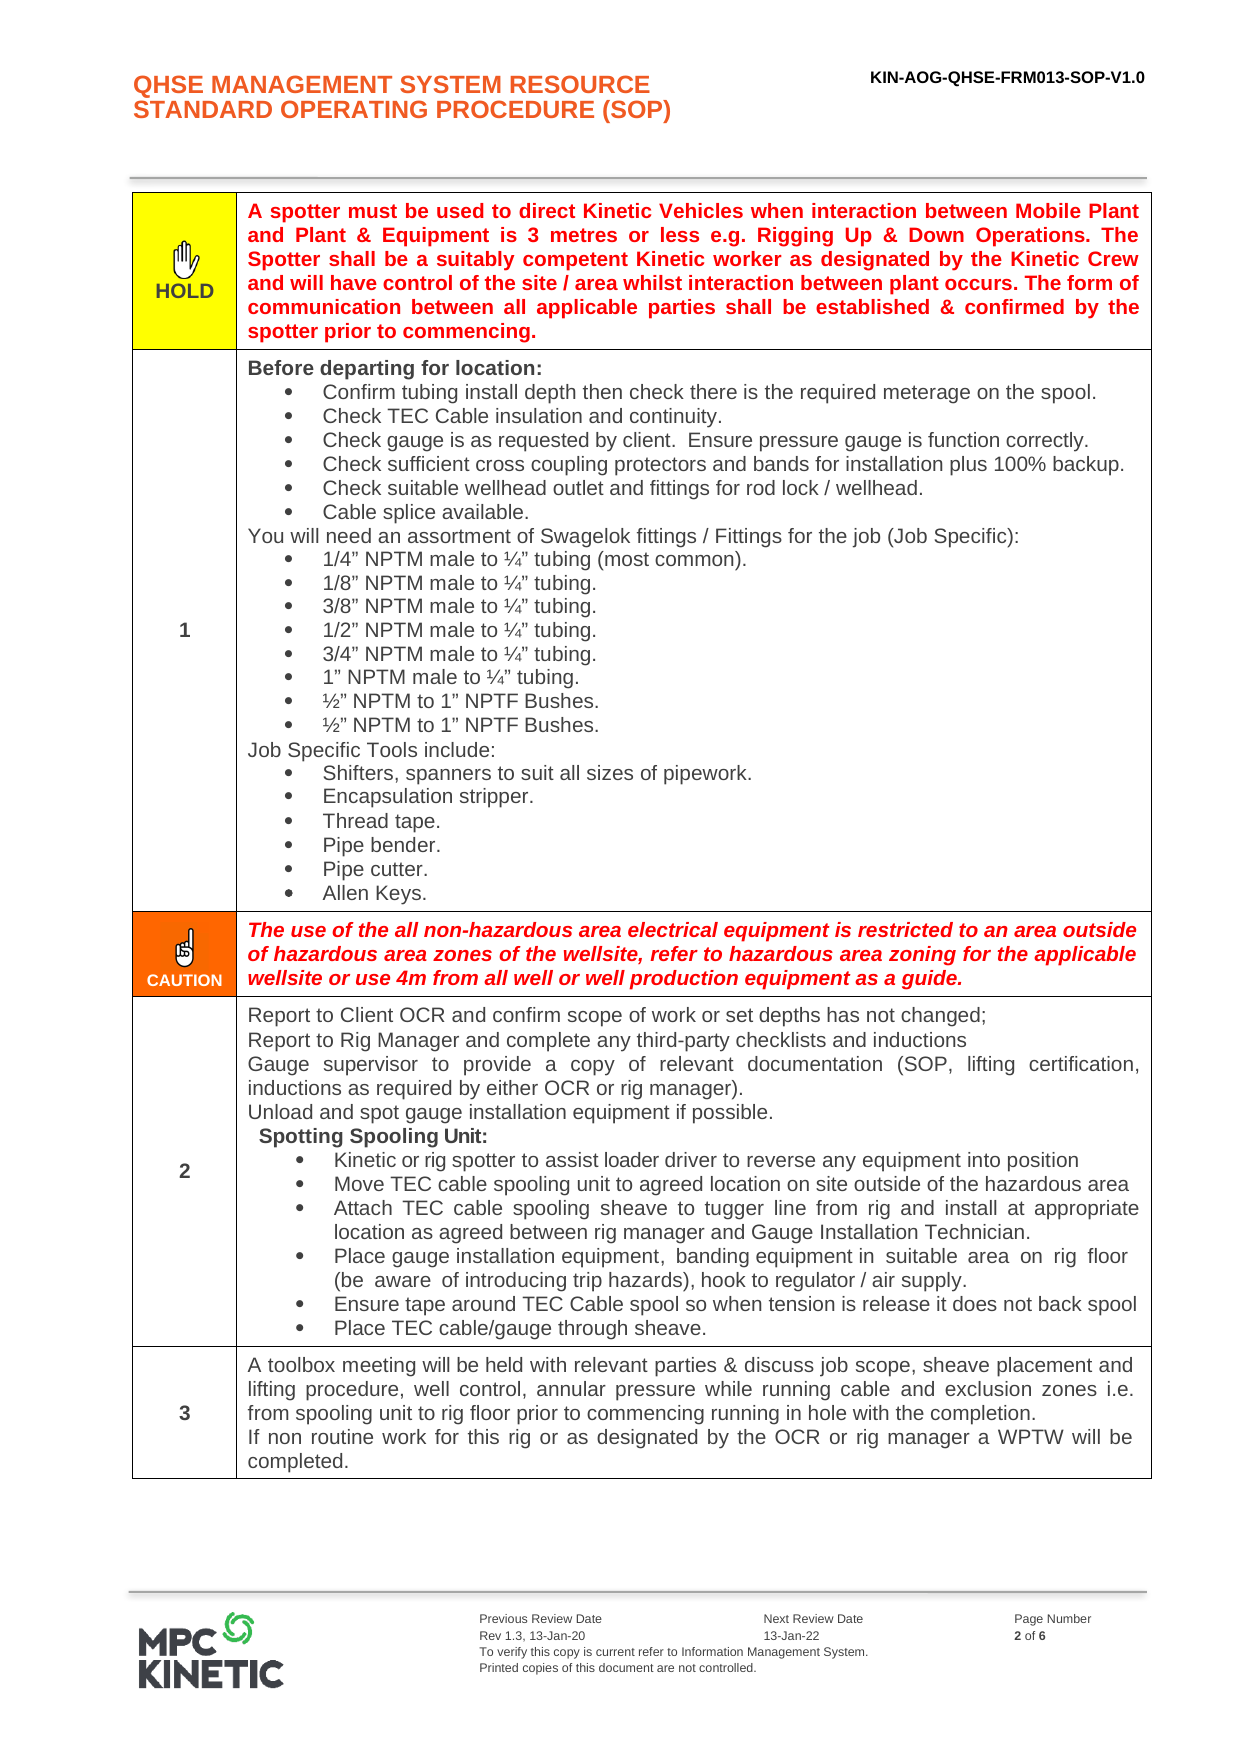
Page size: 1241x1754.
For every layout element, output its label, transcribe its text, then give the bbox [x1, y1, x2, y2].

table_cell CAUTION [133, 912, 236, 996]
table_cell 1 [133, 350, 236, 911]
table_cell HOLD [133, 193, 236, 349]
table_cell A spotter must be used to direct Kinetic Vehicles when interaction between Mobile Plant and Plant & Equipment is 3 metres or less e.g. Rigging Up & Down Operations. The Spotter shall be a suitably competent Kinetic worker as designated by the Kinetic Crew and will have control of the site / area whilst interaction between plant occurs. The form of communication between all applicable parties shall be established & confirmed by the spotter prior to commencing. [237, 193, 1151, 349]
table_cell The use of the all non-hazardous area electrical equipment is restricted to an area outside of hazardous area zones of the wellsite, refer to hazardous area zoning for the applicable wellsite or use 4m from all well or well production equipment as a guide. [237, 912, 1151, 996]
table_cell 2 [133, 997, 236, 1346]
picture [162, 238, 207, 280]
table_cell A toolbox meeting will be held with relevant parties & discuss job scope, sheave placement and lifting procedure, well control, annular pressure while running cable and exclusion zones i.e. from spooling unit to rig floor prior to commencing running in hole with the completion. If non routine work for this rig or as designated by the OCR or rig manager a WPTW will be completed. [237, 1347, 1151, 1478]
table_cell Report to Client OCR and confirm scope of work or set depths has not changed; Report to Rig Manager and complete any third-party checklists and inductions Gauge supervisor to provide a copy of relevant documentation (SOP, lifting certification, inductions as required by either OCR or rig manager). Unload and spot gauge installation equipment if possible. Spotting Spooling Unit: Kinetic or rig spotter to assist loader driver to reverse any equipment into position Move TEC cable spooling unit to agreed location on site outside of the hazardous area Attach TEC cable spooling sheave to tugger line from rig and install at appropriate location as agreed between rig manager and Gauge Installation Technician. Place gauge installation equipment, banding equipment in suitable area on rig floor (be aware of introducing trip hazards), hook to regulator / air supply. Ensure tape around TEC Cable spool so when tension is release it does not back spool Place TEC cable/gauge through sheave. [237, 997, 1151, 1346]
picture [137, 1611, 284, 1689]
picture [160, 922, 209, 971]
table_cell Before departing for location: Confirm tubing install depth then check there is the required meterage on the spool. Check TEC Cable insulation and continuity. Check gauge is as requested by client. Ensure pressure gauge is function correctly. Check sufficient cross coupling protectors and bands for installation plus 100% backup. Check suitable wellhead outlet and fittings for rod lock / wellhead. Cable splice available. You will need an assortment of Swagelok fittings / Fittings for the job (Job Specific): 1/4” NPTM male to ¼” tubing (most common). 1/8” NPTM male to ¼” tubing. 3/8” NPTM male to ¼” tubing. 1/2” NPTM male to ¼” tubing. 3/4” NPTM male to ¼” tubing. 1” NPTM male to ¼” tubing. ½” NPTM to 1” NPTF Bushes. ½” NPTM to 1” NPTF Bushes. Job Specific Tools include: Shifters, spanners to suit all sizes of pipework. Encapsulation stripper. Thread tape. Pipe bender. Pipe cutter. Allen Keys. [237, 350, 1151, 911]
table_cell 3 [133, 1347, 236, 1478]
